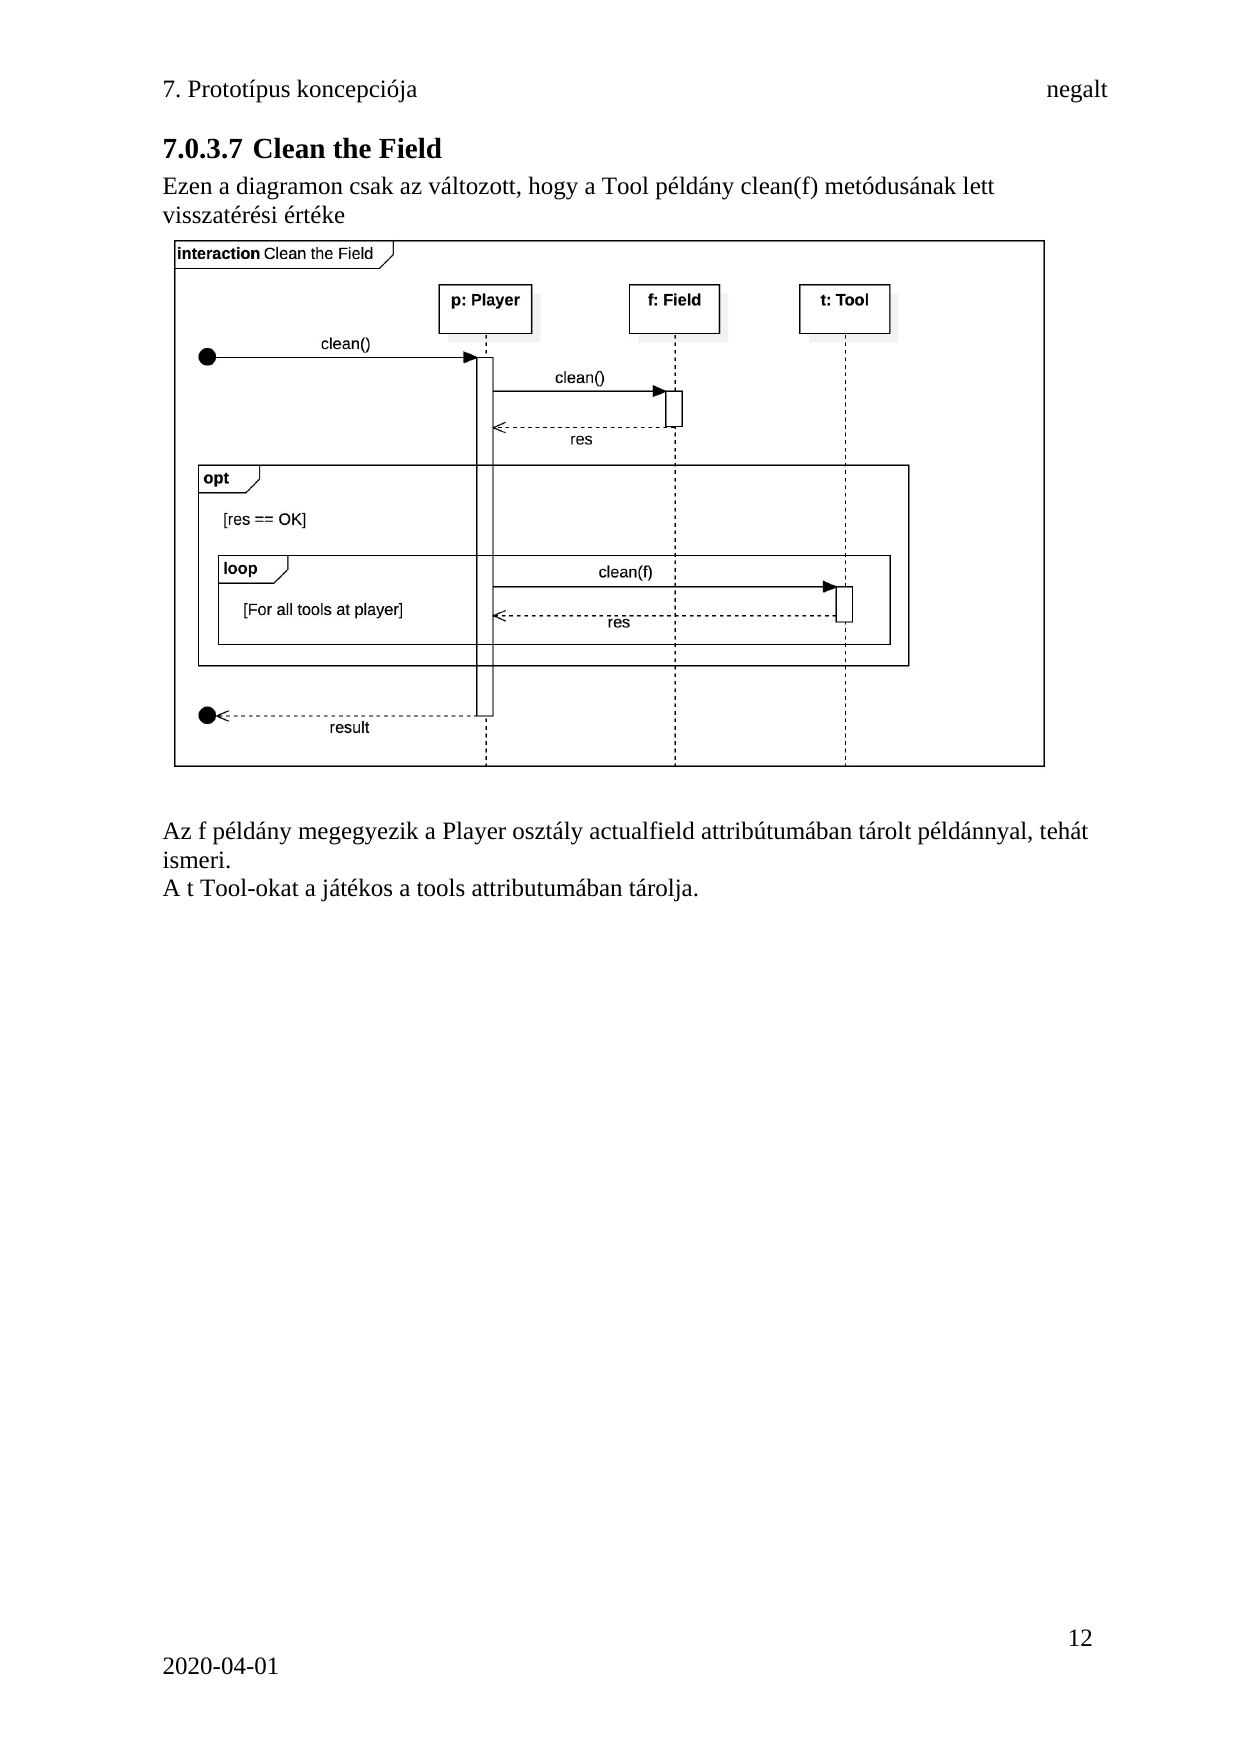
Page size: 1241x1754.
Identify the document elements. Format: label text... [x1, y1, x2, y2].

picture [162, 228, 1093, 816]
text Ezen a diagramon csak az változott, hogy a Tool példány clean(f) metódusának lett visszatérési értéke [162, 171, 1093, 228]
text A t Tool-okat a játékos a tools attributumában tárolja. [162, 873, 1093, 902]
subtitle Clean the Field [162, 131, 1093, 165]
text Az f példány megegyezik a Player osztály actualfield attribútumában tárolt példánnyal, tehát [162, 816, 1093, 845]
text ismeri. [162, 845, 1093, 873]
